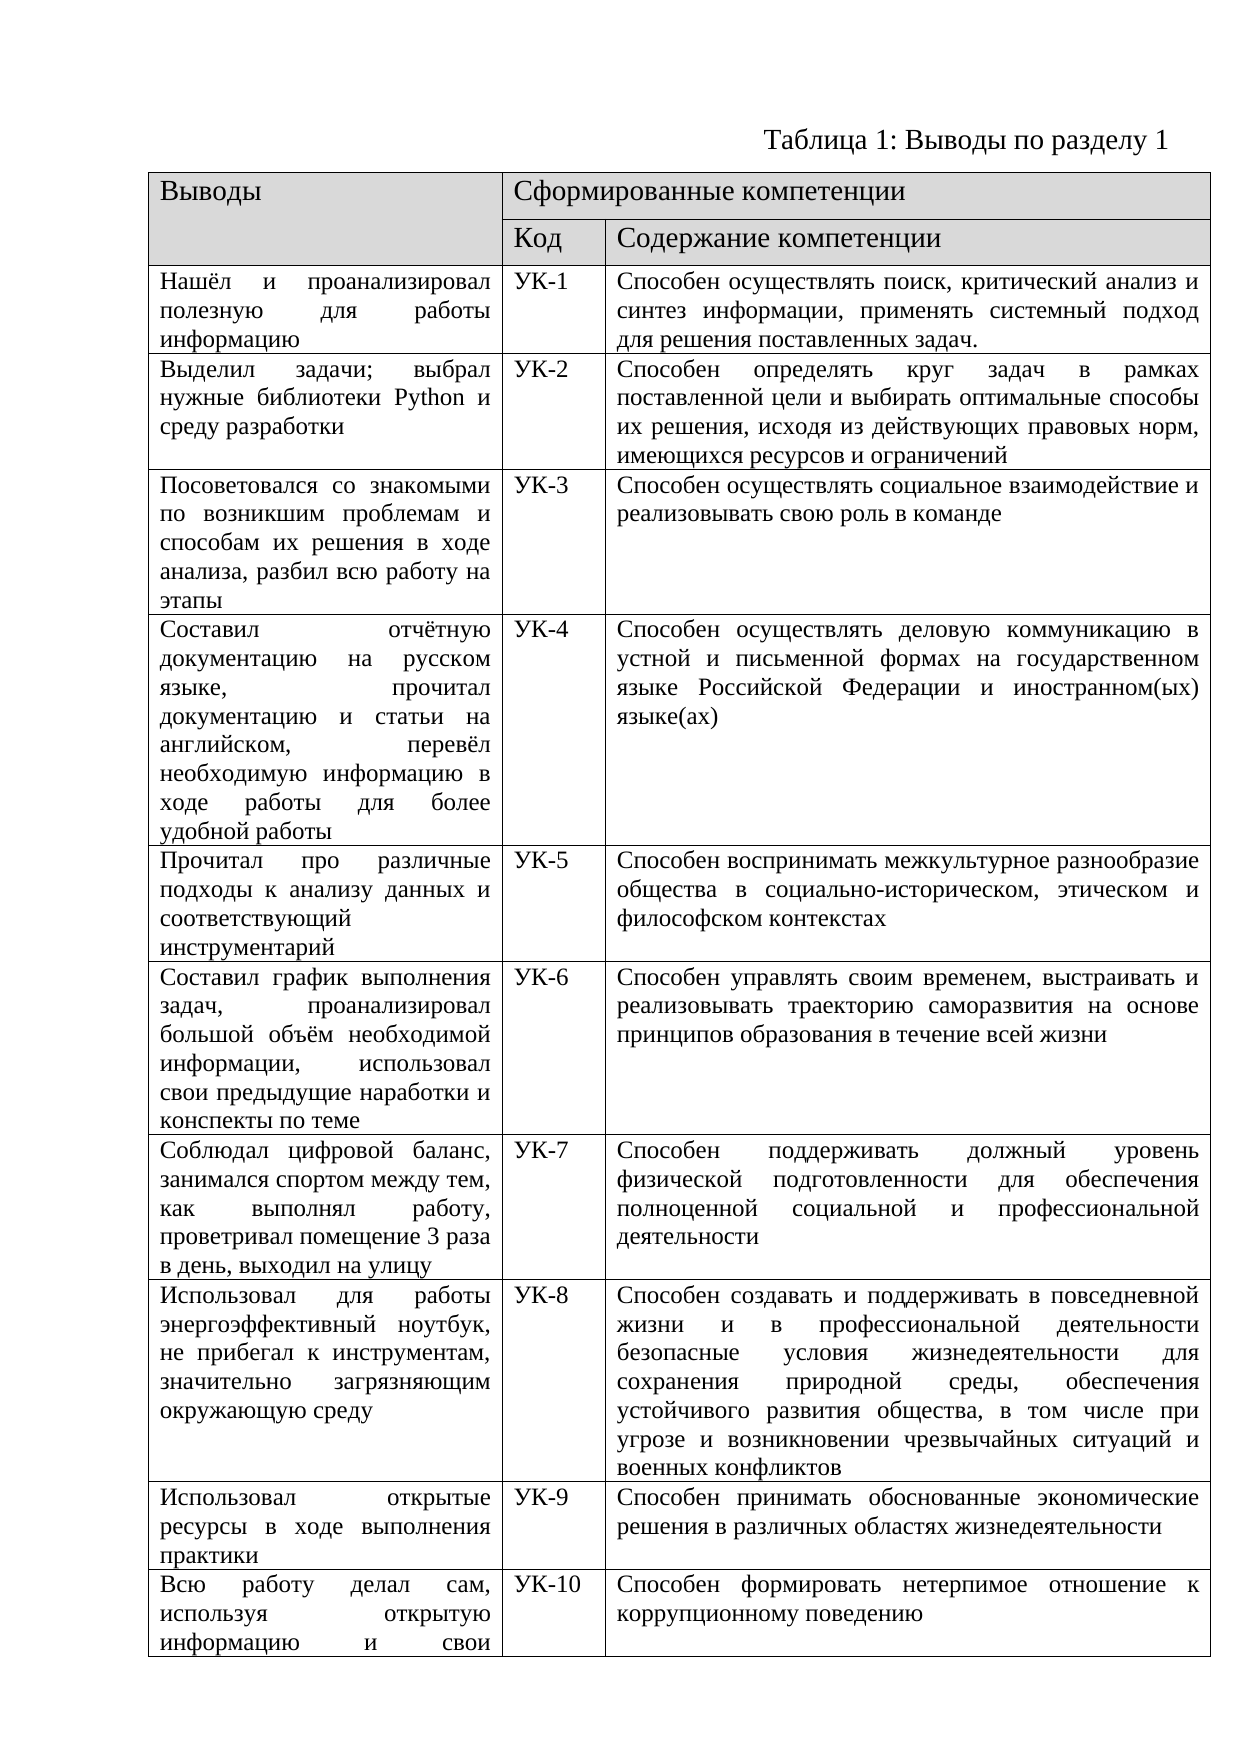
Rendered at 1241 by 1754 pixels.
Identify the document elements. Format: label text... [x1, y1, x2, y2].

table_cell Способен осуществлять социальное взаимодействие и реализовывать свою роль в команде [606, 470, 1210, 613]
table_cell УК-1 [503, 266, 605, 353]
table_cell Способен воспринимать межкультурное разнообразие общества в социально-историческом, этическом и философском контекстах [606, 846, 1210, 961]
table_cell Составил график выполнения задач, проанализировал большой объём необходимой информации, использовал свои предыдущие наработки и конспекты по теме [149, 962, 502, 1134]
table_cell Способен осуществлять поиск, критический анализ и синтез информации, применять системный подход для решения поставленных задач. [606, 266, 1210, 353]
table_cell УК-8 [503, 1280, 605, 1481]
table_cell Соблюдал цифровой баланс, занимался спортом между тем, как выполнял работу, проветривал помещение 3 раза в день, выходил на улицу [149, 1135, 502, 1279]
table_cell Содержание компетенции [606, 220, 1210, 265]
table_cell Способен управлять своим временем, выстраивать и реализовывать траекторию саморазвития на основе принципов образования в течение всей жизни [606, 962, 1210, 1134]
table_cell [149, 1570, 502, 1656]
table_cell Использовал для работы энергоэффективный ноутбук, не прибегал к инструментам, значительно загрязняющим окружающую среду [149, 1280, 502, 1481]
table_cell Способен определять круг задач в рамках поставленной цели и выбирать оптимальные способы их решения, исходя из действующих правовых норм, имеющихся ресурсов и ограничений [606, 354, 1210, 469]
table_cell Составил отчётную документацию на русском языке, прочитал документацию и статьи на английском, перевёл необходимую информацию в ходе работы для более удобной работы [149, 615, 502, 844]
table_cell Код [503, 220, 605, 265]
table_cell Способен осуществлять деловую коммуникацию в устной и письменной формах на государственном языке Российской Федерации и иностранном(ых) языке(ах) [606, 615, 1210, 844]
table_cell Способен создавать и поддерживать в повседневной жизни и в профессиональной деятельности безопасные условия жизнедеятельности для сохранения природной среды, обеспечения устойчивого развития общества, в том числе при угрозе и возникновении чрезвычайных ситуаций и военных конфликтов [606, 1280, 1210, 1481]
table_header Сформированные компетенции [503, 173, 1210, 219]
table_cell Использовал открытые ресурсы в ходе выполнения практики [149, 1482, 502, 1568]
table_cell Прочитал про различные подходы к анализу данных и соответствующий инструментарий [149, 846, 502, 961]
table_cell УК-3 [503, 470, 605, 613]
text Таблица 1: Выводы по разделу 1 [148, 122, 1169, 156]
table_cell УК-6 [503, 962, 605, 1134]
table_header Выводы [149, 173, 502, 265]
table_cell Выделил задачи; выбрал нужные библиотеки Python и среду разработки [149, 354, 502, 469]
table_cell Нашёл и проанализировал полезную для работы информацию [149, 266, 502, 353]
table_cell Посоветовался со знакомыми по возникшим проблемам и способам их решения в ходе анализа, разбил всю работу на этапы [149, 470, 502, 613]
table_cell УК-2 [503, 354, 605, 469]
table_cell УК-10 [503, 1570, 605, 1656]
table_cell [606, 1570, 1210, 1656]
table_cell УК-5 [503, 846, 605, 961]
table_cell Способен принимать обоснованные экономические решения в различных областях жизнедеятельности [606, 1482, 1210, 1568]
table_cell Способен поддерживать должный уровень физической подготовленности для обеспечения полноценной социальной и профессиональной деятельности [606, 1135, 1210, 1279]
table_cell УК-4 [503, 615, 605, 844]
table_cell УК-7 [503, 1135, 605, 1279]
table_cell УК-9 [503, 1482, 605, 1568]
